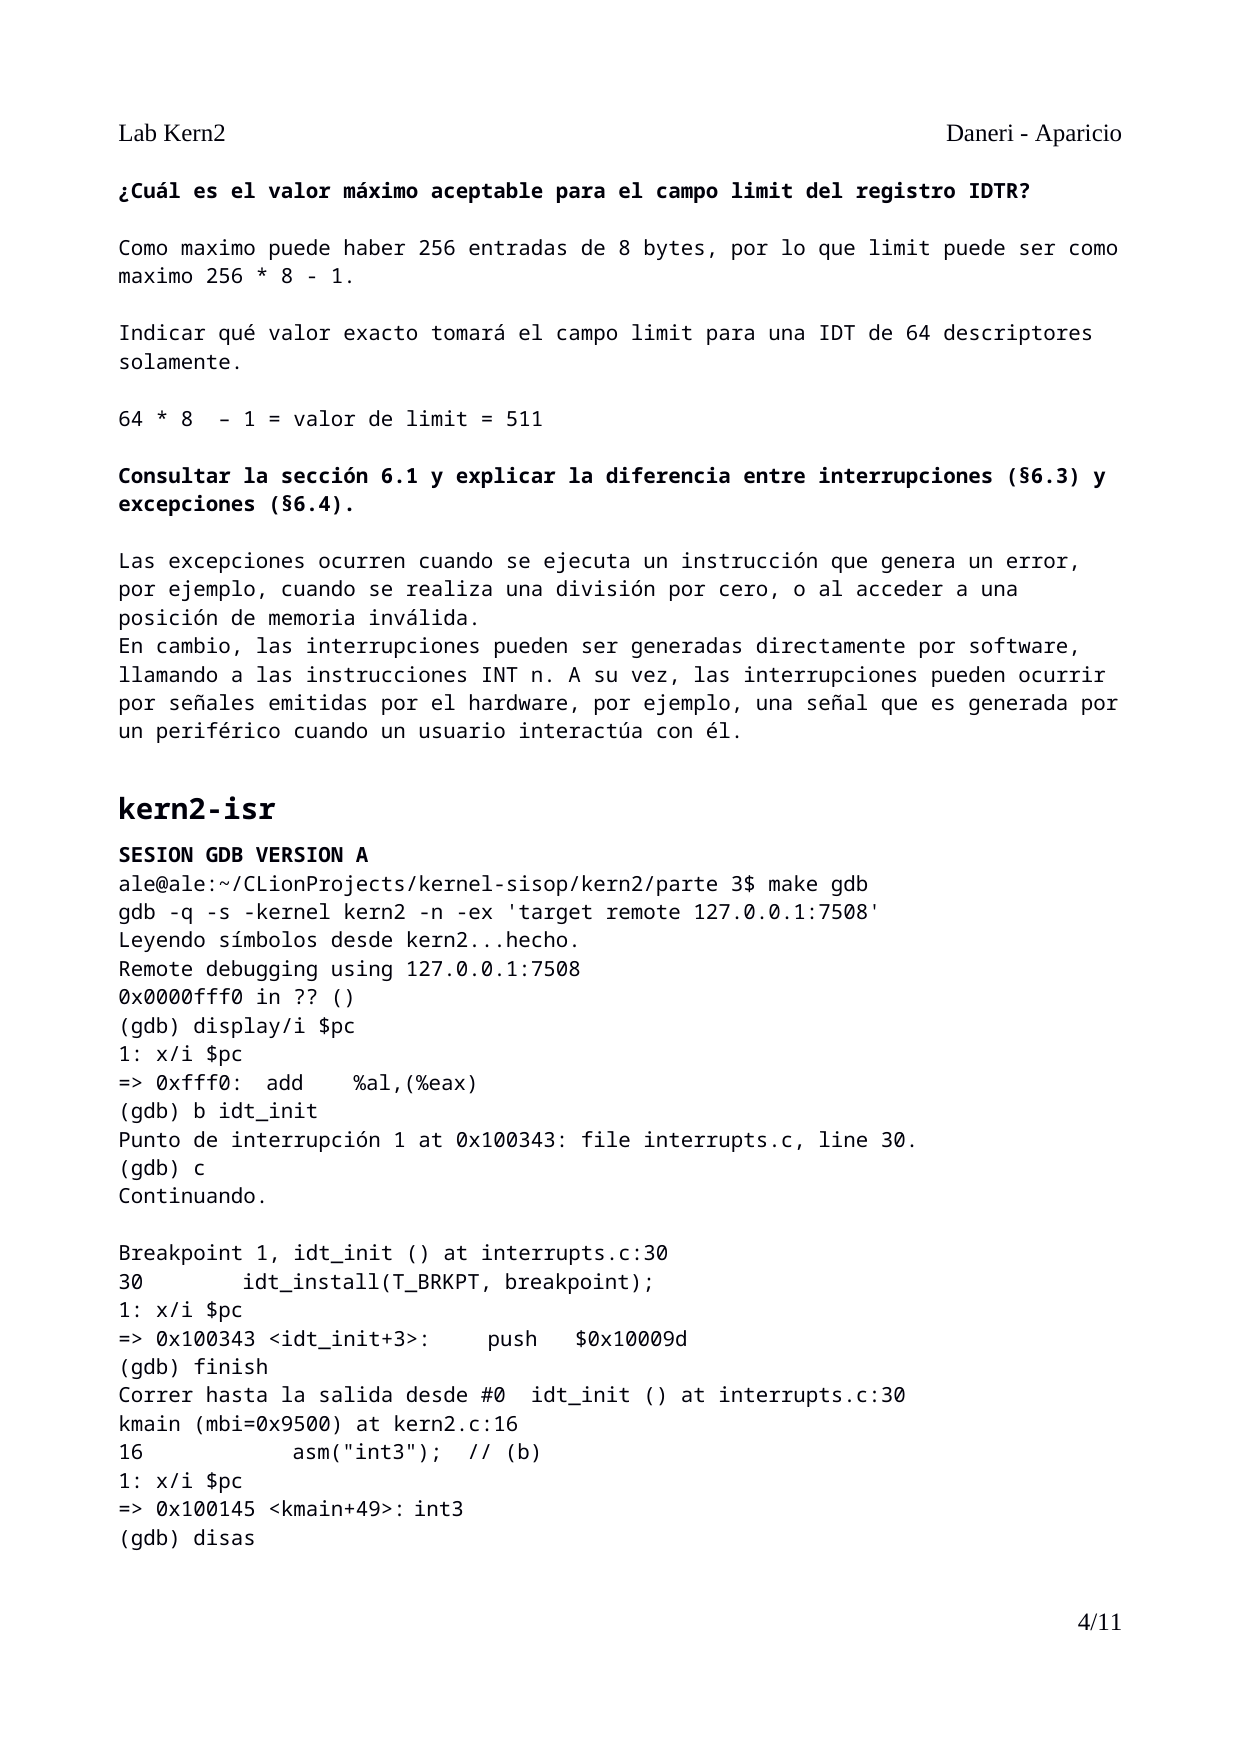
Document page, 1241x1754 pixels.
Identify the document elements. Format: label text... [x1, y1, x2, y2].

text (gdb) finish [118, 1352, 1122, 1381]
text (gdb) disas [118, 1523, 1122, 1551]
text ¿Cuál es el valor máximo aceptable para el campo limit del registro IDTR? [118, 176, 1122, 205]
text Remote debugging using 127.0.0.1:7508 [118, 954, 1122, 982]
text => 0x100343 <idt_init+3>: push $0x10009d [118, 1324, 1122, 1352]
text Leyendo símbolos desde kern2...hecho. [118, 926, 1122, 954]
text 1: x/i $pc [118, 1039, 1122, 1068]
text Correr hasta la salida desde #0 idt_init () at interrupts.c:30 [118, 1381, 1122, 1409]
text => 0x100145 <kmain+49>: int3 [118, 1494, 1122, 1523]
text 1: x/i $pc [118, 1295, 1122, 1324]
text 0x0000fff0 in ?? () [118, 982, 1122, 1011]
text Continuando. [118, 1182, 1122, 1210]
text Punto de interrupción 1 at 0x100343: file interrupts.c, line 30. [118, 1125, 1122, 1153]
text 16 asm("int3"); // (b) [118, 1437, 1122, 1466]
text (gdb) c [118, 1153, 1122, 1182]
text => 0xfff0: add %al,(%eax) [118, 1068, 1122, 1096]
text ale@ale:~/CLionProjects/kernel-sisop/kern2/parte 3$ make gdb [118, 869, 1122, 897]
text (gdb) display/i $pc [118, 1011, 1122, 1039]
text (gdb) b idt_init [118, 1096, 1122, 1125]
subtitle kern2-isr [118, 788, 1122, 828]
text Como maximo puede haber 256 entradas de 8 bytes, por lo que limit puede ser como maximo 256 * 8 - 1. [118, 233, 1122, 290]
text Consultar la sección 6.1 y explicar la diferencia entre interrupciones (§6.3) y excepciones (§6.4). [118, 461, 1122, 518]
text Breakpoint 1, idt_init () at interrupts.c:30 [118, 1238, 1122, 1267]
text En cambio, las interrupciones pueden ser generadas directamente por software, llamando a las instrucciones INT n. A su vez, las interrupciones pueden ocurrir por señales emitidas por el hardware, por ejemplo, una señal que es generada por un periférico cuando un usuario interactúa con él. [118, 631, 1122, 745]
text Las excepciones ocurren cuando se ejecuta un instrucción que genera un error, por ejemplo, cuando se realiza una división por cero, o al acceder a una posición de memoria inválida. [118, 546, 1122, 631]
text gdb -q -s -kernel kern2 -n -ex 'target remote 127.0.0.1:7508' [118, 897, 1122, 926]
text SESION GDB VERSION A [118, 840, 1122, 869]
text 1: x/i $pc [118, 1466, 1122, 1494]
text kmain (mbi=0x9500) at kern2.c:16 [118, 1409, 1122, 1437]
text 64 * 8 – 1 = valor de limit = 511 [118, 404, 1122, 432]
text Indicar qué valor exacto tomará el campo limit para una IDT de 64 descriptores solamente. [118, 318, 1122, 375]
text 30 idt_install(T_BRKPT, breakpoint); [118, 1267, 1122, 1295]
